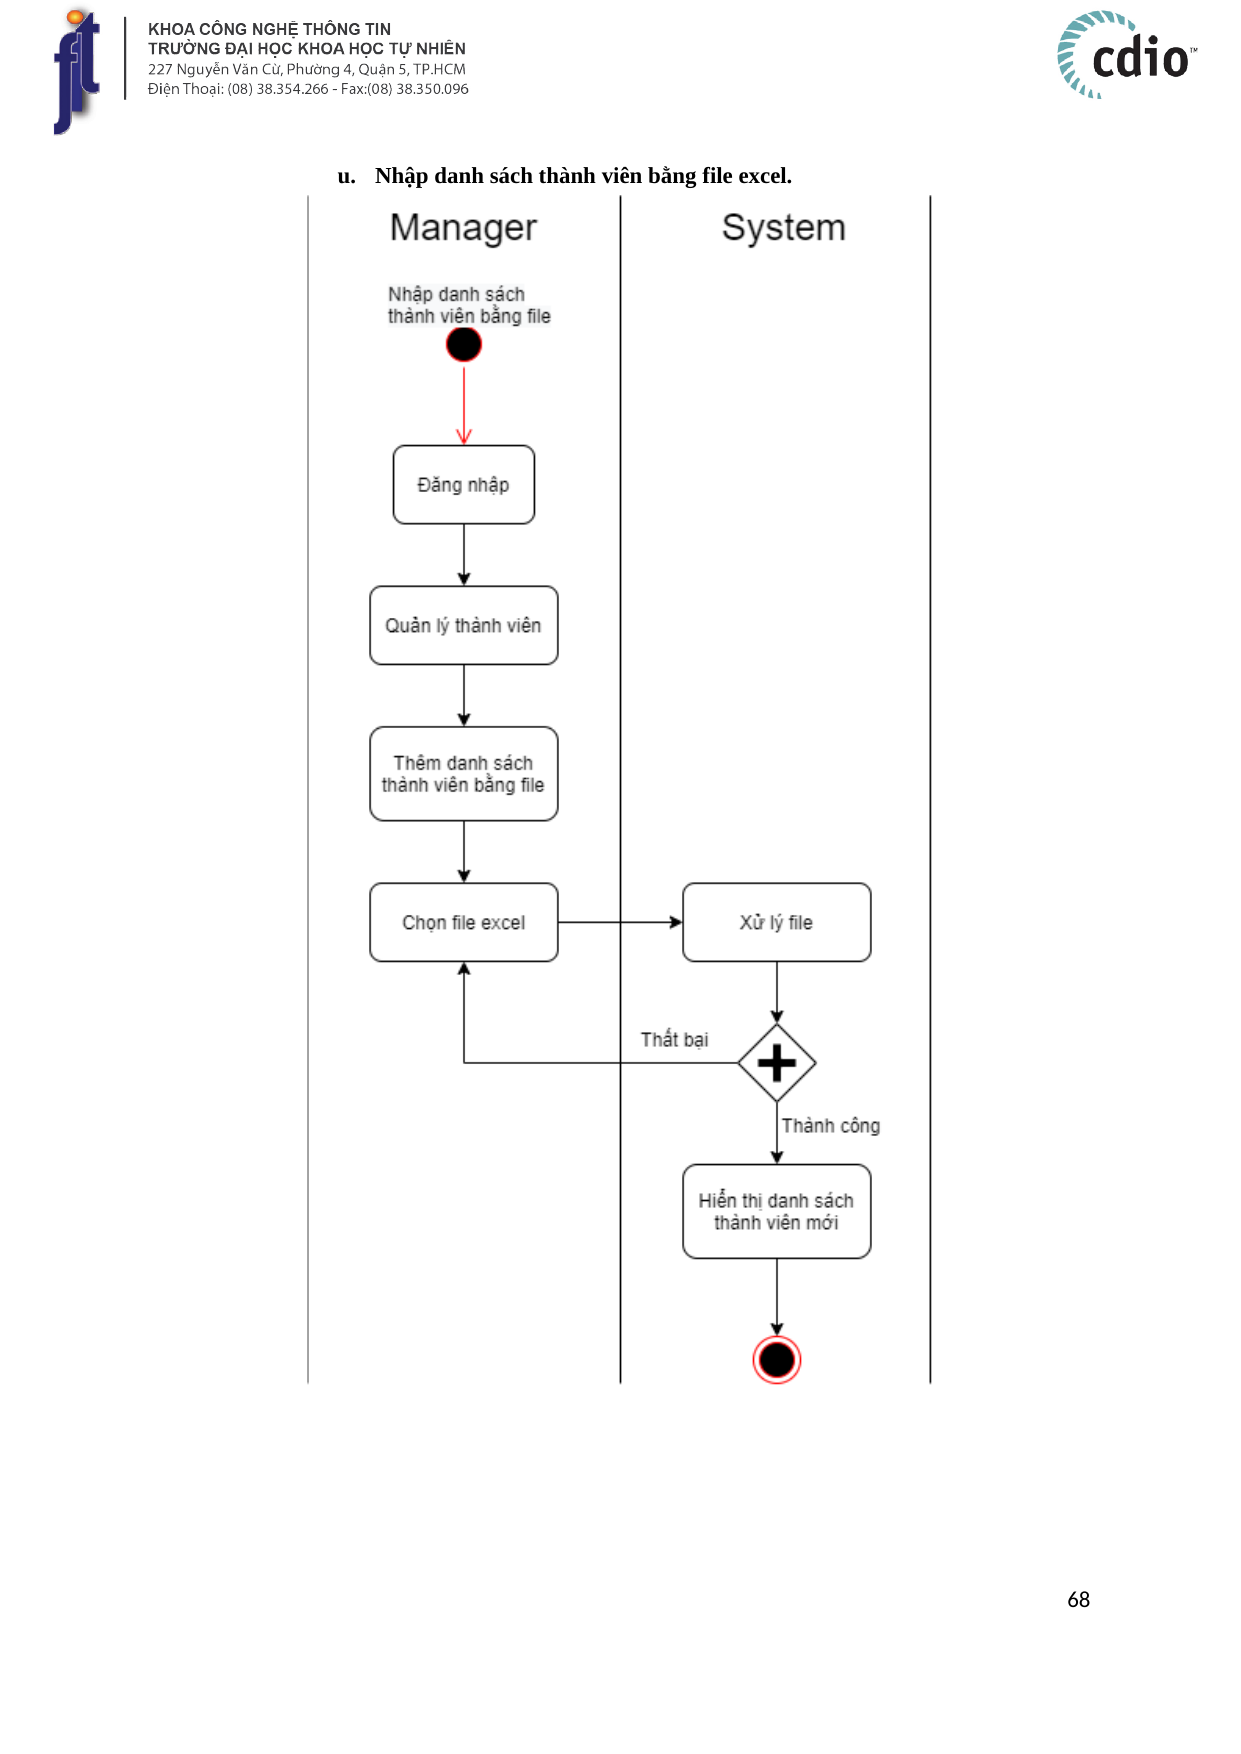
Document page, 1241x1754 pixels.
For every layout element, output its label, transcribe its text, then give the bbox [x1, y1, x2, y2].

picture [307, 195, 933, 1386]
picture [30, 0, 1210, 159]
subtitle Nhập danh sách thành viên bằng file excel. [337, 162, 1090, 189]
